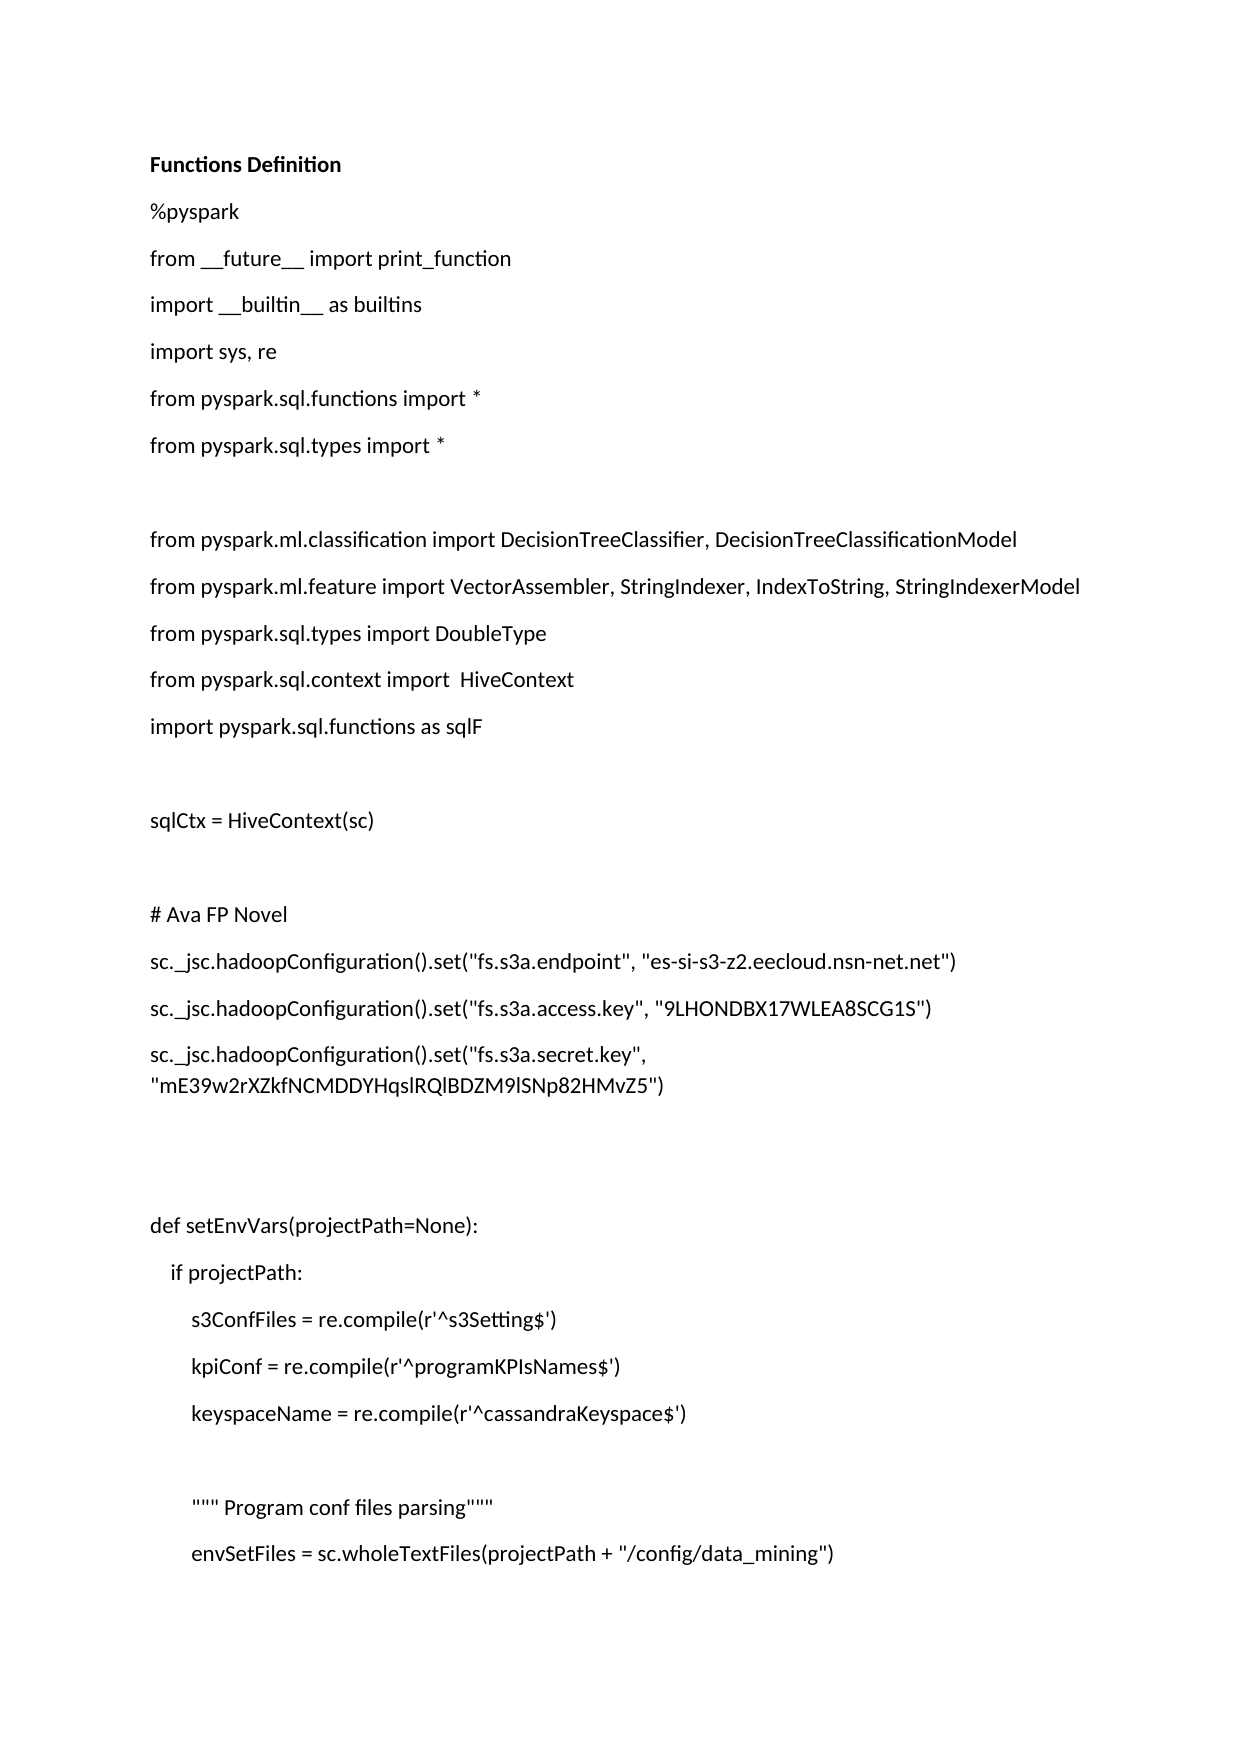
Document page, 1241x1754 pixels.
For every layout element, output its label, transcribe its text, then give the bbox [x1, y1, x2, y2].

text s3ConfFiles = re.compile(r'^s3Setting$') [150, 1305, 1090, 1333]
text Functions Definition [150, 150, 1090, 178]
text from pyspark.sql.types import DoubleType [150, 619, 1090, 647]
text """ Program conf files parsing""" [150, 1493, 1090, 1521]
text from pyspark.sql.context import HiveContext [150, 666, 1090, 694]
text sc._jsc.hadoopConfiguration().set("fs.s3a.secret.key", "mE39w2rXZkfNCMDDYHqslRQlBDZM9lSNp82HMvZ5") [150, 1041, 1090, 1099]
text %pyspark [150, 197, 1090, 225]
text import sys, re [150, 337, 1090, 366]
text keyspaceName = re.compile(r'^cassandraKeyspace$') [150, 1399, 1090, 1427]
text from pyspark.sql.functions import * [150, 384, 1090, 412]
text def setEnvVars(projectPath=None): [150, 1211, 1090, 1239]
text sqlCtx = HiveContext(sc) [150, 806, 1090, 834]
text import pyspark.sql.functions as sqlF [150, 712, 1090, 741]
text from pyspark.ml.feature import VectorAssembler, StringIndexer, IndexToString, StringIndexerModel [150, 572, 1090, 600]
text # Ava FP Novel [150, 900, 1090, 928]
text sc._jsc.hadoopConfiguration().set("fs.s3a.access.key", "9LHONDBX17WLEA8SCG1S") [150, 994, 1090, 1022]
text envSetFiles = sc.wholeTextFiles(projectPath + "/config/data_mining") [150, 1539, 1090, 1568]
text from pyspark.sql.types import * [150, 431, 1090, 459]
text from pyspark.ml.classification import DecisionTreeClassifier, DecisionTreeClassificationModel [150, 525, 1090, 553]
text import __builtin__ as builtins [150, 291, 1090, 319]
text sc._jsc.hadoopConfiguration().set("fs.s3a.endpoint", "es-si-s3-z2.eecloud.nsn-net.net") [150, 947, 1090, 975]
text if projectPath: [150, 1258, 1090, 1286]
text kpiConf = re.compile(r'^programKPIsNames$') [150, 1352, 1090, 1380]
text from __future__ import print_function [150, 244, 1090, 272]
